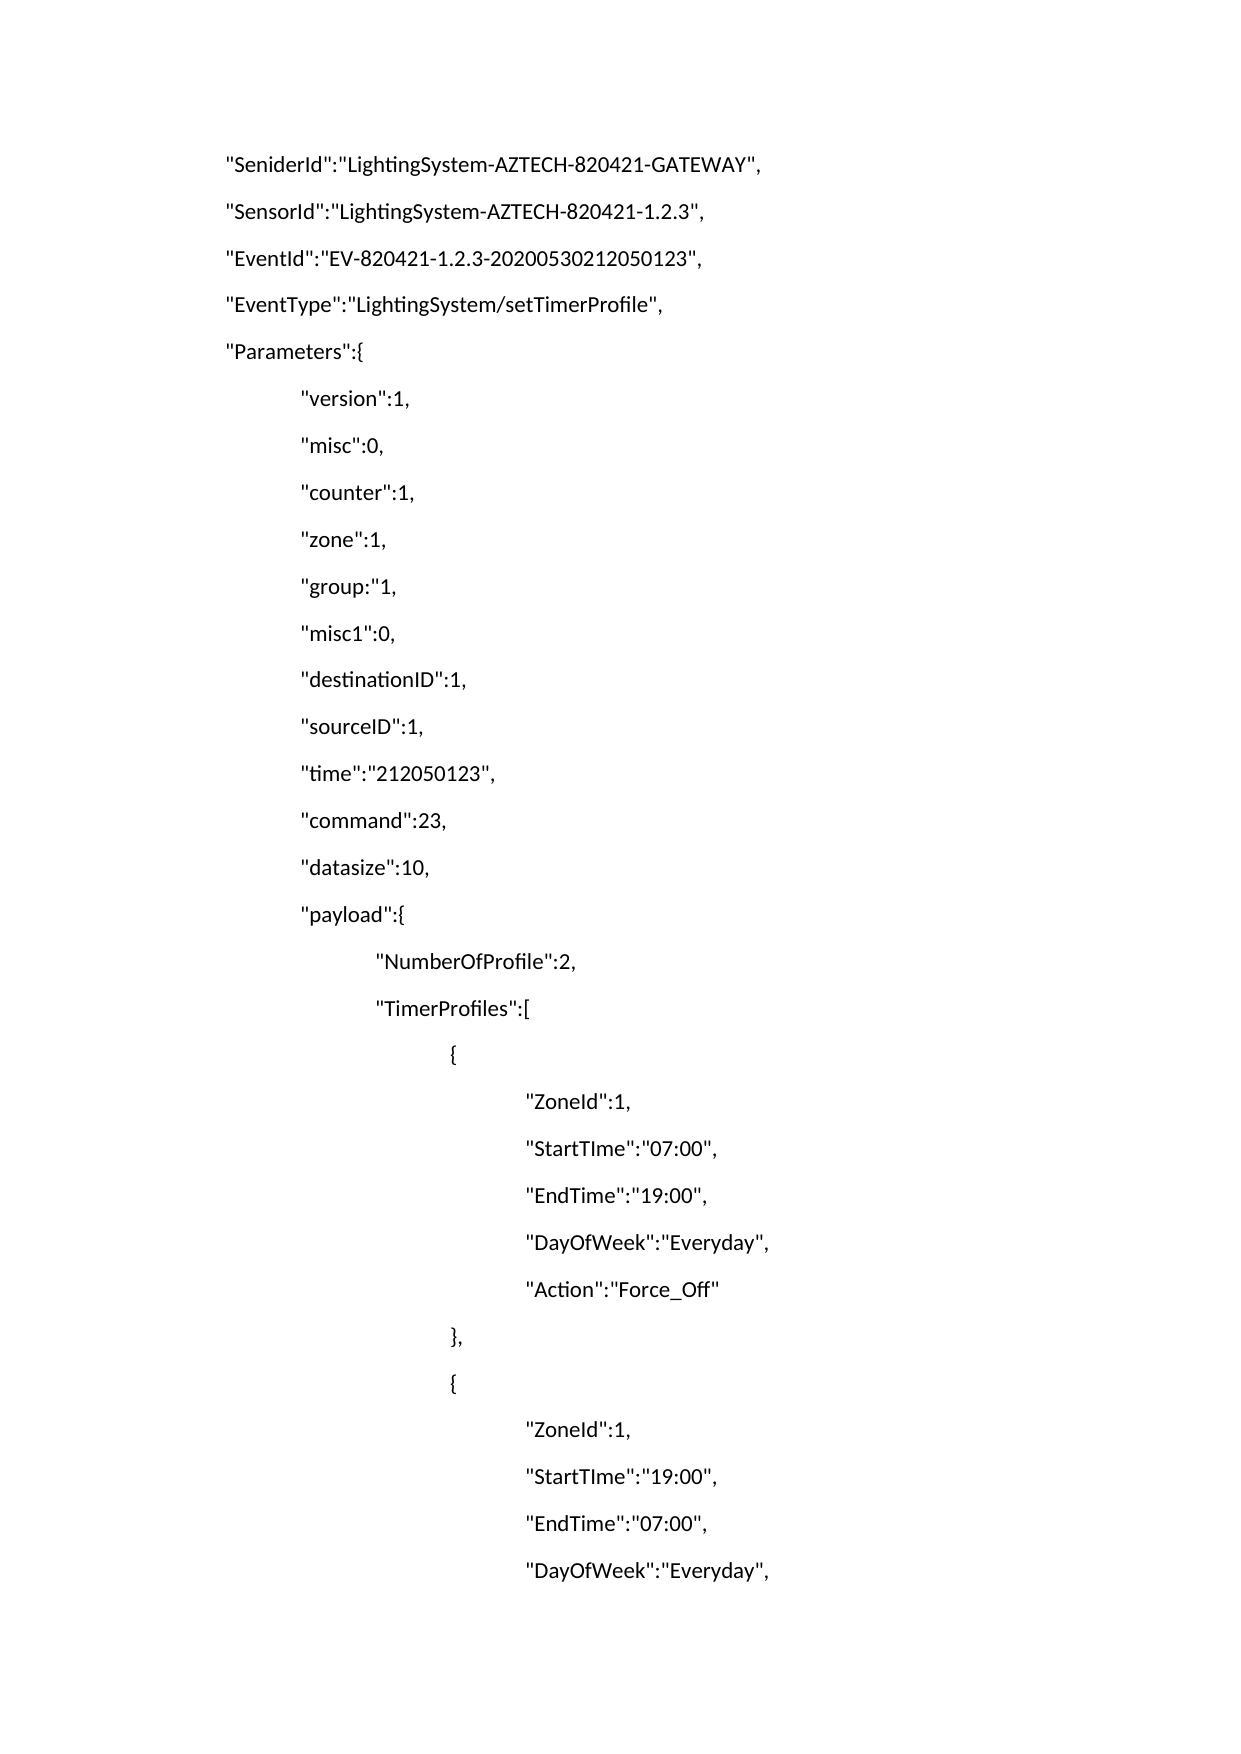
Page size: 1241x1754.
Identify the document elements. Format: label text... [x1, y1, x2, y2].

text "zone":1, [150, 525, 1090, 553]
text "NumberOfProfile":2, [225, 947, 1090, 975]
text "EndTime":"07:00", [225, 1509, 1090, 1537]
text "EventType":"LightingSystem/setTimerProfile", [150, 291, 1090, 319]
text "group:"1, [150, 572, 1090, 600]
text "counter":1, [150, 478, 1090, 506]
text "StartTIme":"19:00", [225, 1462, 1090, 1491]
text "ZoneId":1, [225, 1416, 1090, 1444]
text "Parameters":{ [150, 337, 1090, 366]
text { [225, 1041, 1090, 1069]
text "TimerProfiles":[ [225, 994, 1090, 1022]
text "SeniderId":"LightingSystem-AZTECH-820421-GATEWAY", [150, 150, 1090, 178]
text "DayOfWeek":"Everyday", [225, 1228, 1090, 1256]
text "version":1, [150, 384, 1090, 412]
text "sourceID":1, [150, 712, 1090, 741]
text "EventId":"EV-820421-1.2.3-20200530212050123", [150, 244, 1090, 272]
text "datasize":10, [150, 853, 1090, 881]
text "time":"212050123", [150, 759, 1090, 787]
text "SensorId":"LightingSystem-AZTECH-820421-1.2.3", [150, 197, 1090, 225]
text "EndTime":"19:00", [225, 1181, 1090, 1209]
text { [225, 1369, 1090, 1397]
text "payload":{ [150, 900, 1090, 928]
text "command":23, [150, 806, 1090, 834]
text }, [225, 1322, 1090, 1350]
text "Action":"Force_Off" [225, 1275, 1090, 1303]
text "ZoneId":1, [225, 1087, 1090, 1116]
text "misc1":0, [150, 619, 1090, 647]
text "StartTIme":"07:00", [225, 1134, 1090, 1162]
text "misc":0, [150, 431, 1090, 459]
text "DayOfWeek":"Everyday", [225, 1556, 1090, 1584]
text "destinationID":1, [150, 666, 1090, 694]
